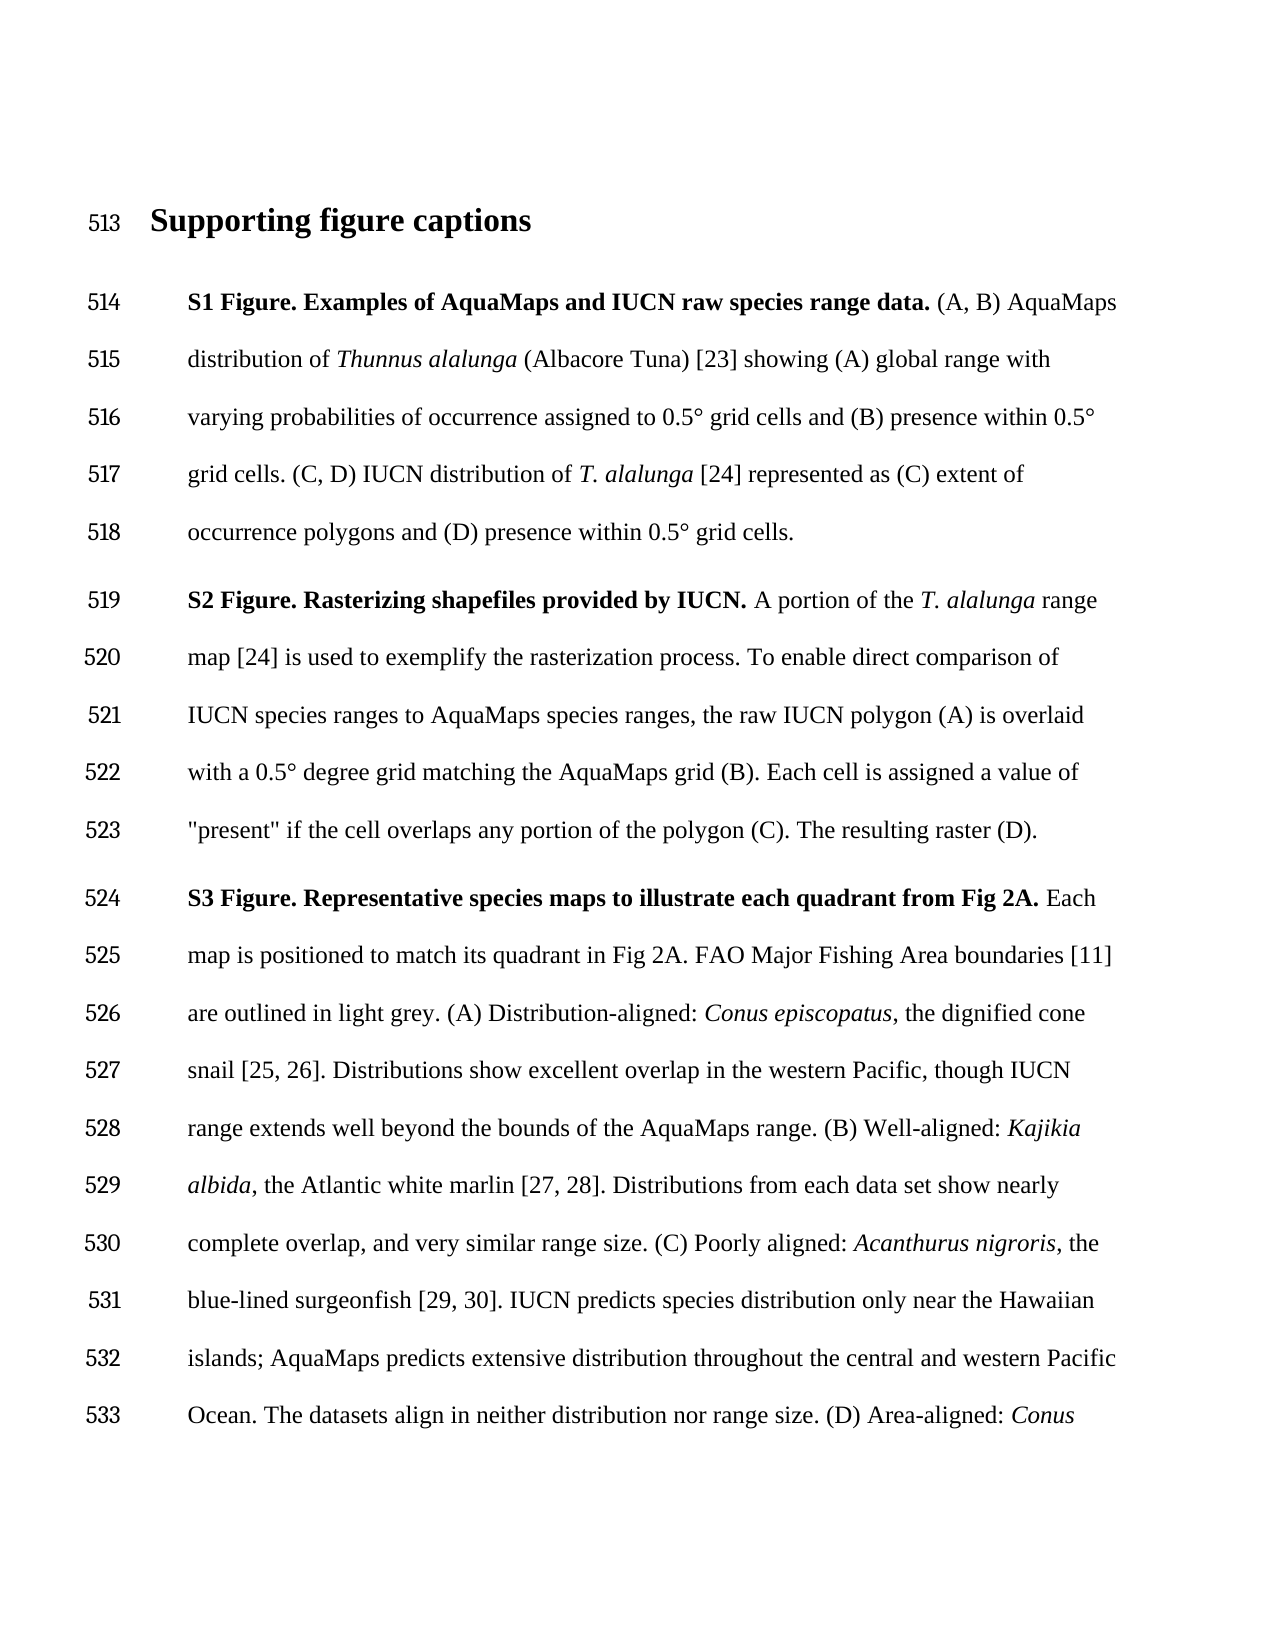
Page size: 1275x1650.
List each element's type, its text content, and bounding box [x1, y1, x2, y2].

text S1 Figure. Examples of AquaMaps and IUCN raw species range data. (A, B) AquaMaps distribution of Thunnus alalunga (Albacore Tuna) [23] showing (A) global range with varying probabilities of occurrence assigned to 0.5° grid cells and (B) presence within 0.5° grid cells. (C, D) IUCN distribution of T. alalunga [24] represented as (C) extent of occurrence polygons and (D) presence within 0.5° grid cells. [187, 287, 1125, 546]
text S2 Figure. Rasterizing shapefiles provided by IUCN. A portion of the T. alalunga range map [24] is used to exemplify the rasterization process. To enable direct comparison of IUCN species ranges to AquaMaps species ranges, the raw IUCN polygon (A) is overlaid with a 0.5° degree grid matching the AquaMaps grid (B). Each cell is assigned a value of "present" if the cell overlaps any portion of the polygon (C). The resulting raster (D). [187, 585, 1125, 844]
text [187, 883, 1125, 1429]
subtitle Supporting figure captions [150, 200, 1125, 238]
